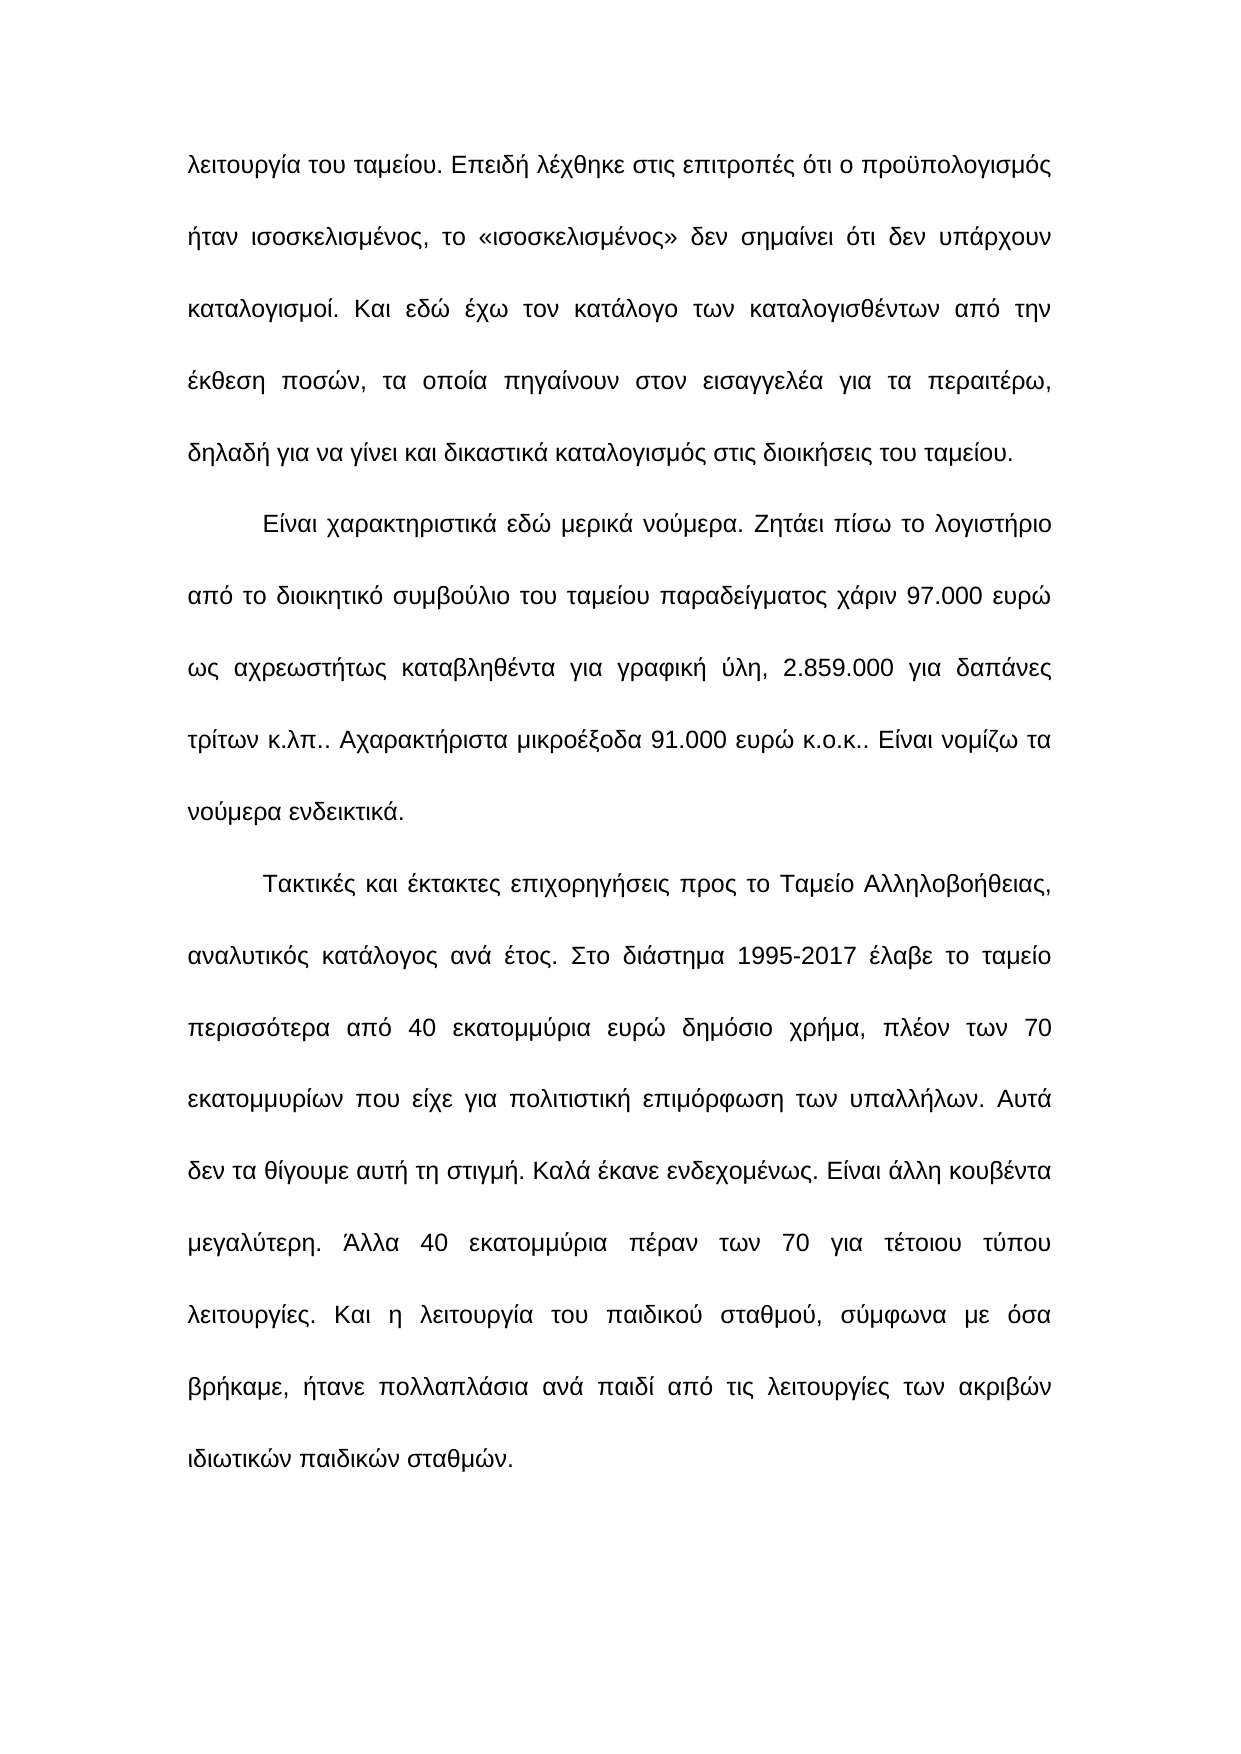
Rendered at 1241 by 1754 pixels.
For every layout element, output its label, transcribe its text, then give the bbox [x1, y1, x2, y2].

text Είναι χαρακτηριστικά εδώ μερικά νούμερα. Ζητάει πίσω το λογιστήριο από το διοικητικό συμβούλιο του ταμείου παραδείγματος χάριν 97.000 ευρώ ως αχρεωστήτως καταβληθέντα για γραφική ύλη, 2.859.000 για δαπάνες τρίτων κ.λπ.. Αχαρακτήριστα μικροέξοδα 91.000 ευρώ κ.ο.κ.. Είναι νομίζω τα νούμερα ενδεικτικά. [187, 509, 1053, 826]
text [187, 150, 1053, 466]
text Τακτικές και έκτακτες επιχορηγήσεις προς το Ταμείο Αλληλοβοήθειας, αναλυτικός κατάλογος ανά έτος. Στο διάστημα 1995-2017 έλαβε το ταμείο περισσότερα από 40 εκατομμύρια ευρώ δημόσιο χρήμα, πλέον των 70 εκατομμυρίων που είχε για πολιτιστική επιμόρφωση των υπαλλήλων. Αυτά δεν τα θίγουμε αυτή τη στιγμή. Καλά έκανε ενδεχομένως. Είναι άλλη κουβέντα μεγαλύτερη. Άλλα 40 εκατομμύρια πέραν των 70 για τέτοιου τύπου λειτουργίες. Και η λειτουργία του παιδικού σταθμού, σύμφωνα με όσα βρήκαμε, ήτανε πολλαπλάσια ανά παιδί από τις λειτουργίες των ακριβών ιδιωτικών παιδικών σταθμών. [187, 869, 1053, 1472]
